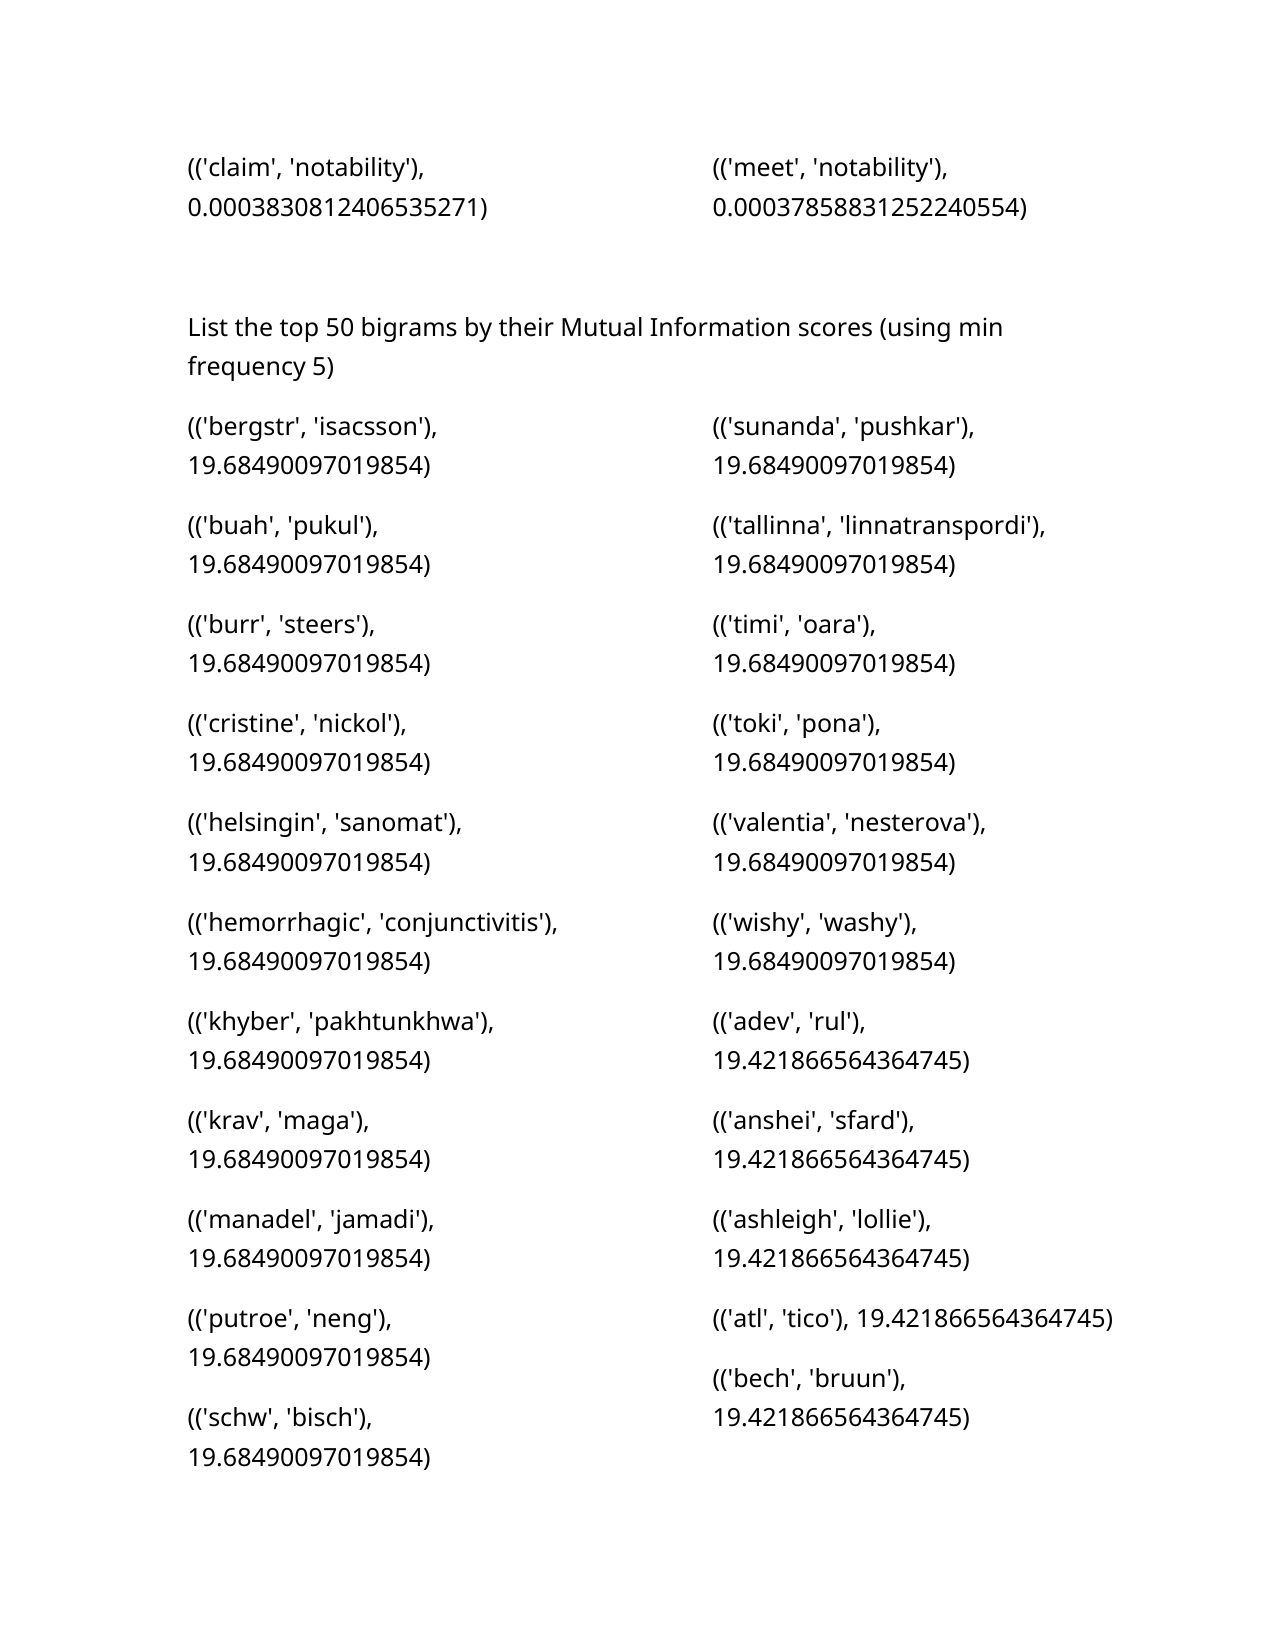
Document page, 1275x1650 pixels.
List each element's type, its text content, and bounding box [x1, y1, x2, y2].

text (('khyber', 'pakhtunkhwa'), 19.68490097019854) [187, 1003, 600, 1077]
text (('atl', 'tico'), 19.421866564364745) [712, 1301, 1125, 1335]
text (('adev', 'rul'), 19.421866564364745) [712, 1003, 1125, 1077]
text (('burr', 'steers'), 19.68490097019854) [187, 607, 600, 680]
text (('bech', 'bruun'), 19.421866564364745) [712, 1361, 1125, 1434]
text (('claim', 'notability'), 0.0003830812406535271) [187, 150, 600, 223]
text (('meet', 'notability'), 0.00037858831252240554) [712, 150, 1125, 223]
text List the top 50 bigrams by their Mutual Information scores (using min frequency 5) [187, 309, 1125, 382]
text (('timi', 'oara'), 19.68490097019854) [712, 607, 1125, 680]
text (('helsingin', 'sanomat'), 19.68490097019854) [187, 805, 600, 878]
text (('ashleigh', 'lollie'), 19.421866564364745) [712, 1202, 1125, 1275]
text (('krav', 'maga'), 19.68490097019854) [187, 1102, 600, 1176]
text (('sunanda', 'pushkar'), 19.68490097019854) [712, 408, 1125, 482]
text (('schw', 'bisch'), 19.68490097019854) [187, 1400, 600, 1473]
text (('bergstr', 'isacsson'), 19.68490097019854) [187, 408, 600, 482]
text (('putroe', 'neng'), 19.68490097019854) [187, 1301, 600, 1374]
text (('anshei', 'sfard'), 19.421866564364745) [712, 1102, 1125, 1176]
text (('buah', 'pukul'), 19.68490097019854) [187, 507, 600, 581]
text (('tallinna', 'linnatranspordi'), 19.68490097019854) [712, 507, 1125, 581]
text (('toki', 'pona'), 19.68490097019854) [712, 706, 1125, 779]
text (('manadel', 'jamadi'), 19.68490097019854) [187, 1202, 600, 1275]
text (('wishy', 'washy'), 19.68490097019854) [712, 904, 1125, 977]
text (('hemorrhagic', 'conjunctivitis'), 19.68490097019854) [187, 904, 600, 977]
text (('valentia', 'nesterova'), 19.68490097019854) [712, 805, 1125, 878]
text (('cristine', 'nickol'), 19.68490097019854) [187, 706, 600, 779]
